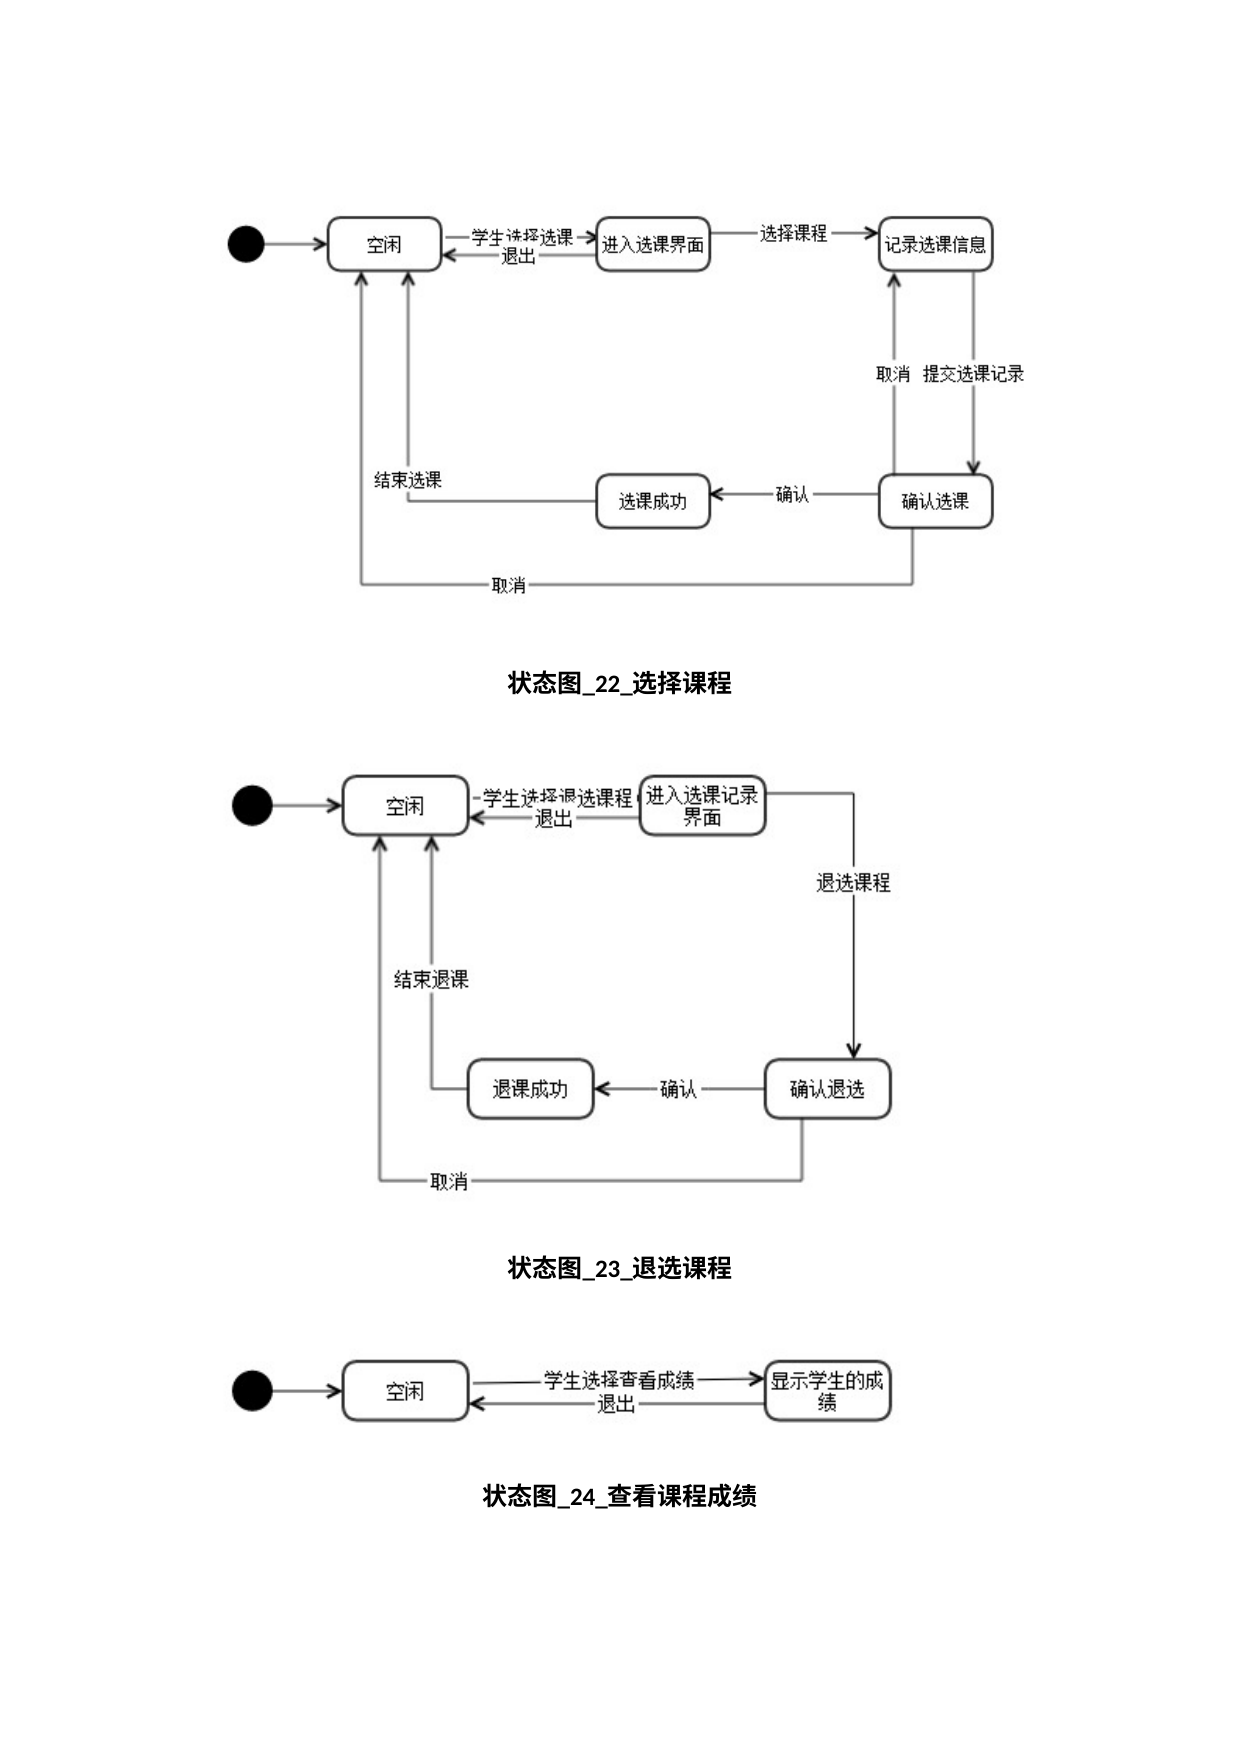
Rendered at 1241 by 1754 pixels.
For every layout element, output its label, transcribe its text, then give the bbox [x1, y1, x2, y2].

text 状态图_24_查看课程成绩 [187, 1462, 1053, 1527]
picture [187, 162, 1052, 622]
picture [187, 1299, 922, 1451]
text 状态图_23_退选课程 [187, 1234, 1053, 1299]
text 状态图_22_选择课程 [187, 649, 1053, 714]
picture [187, 714, 922, 1222]
